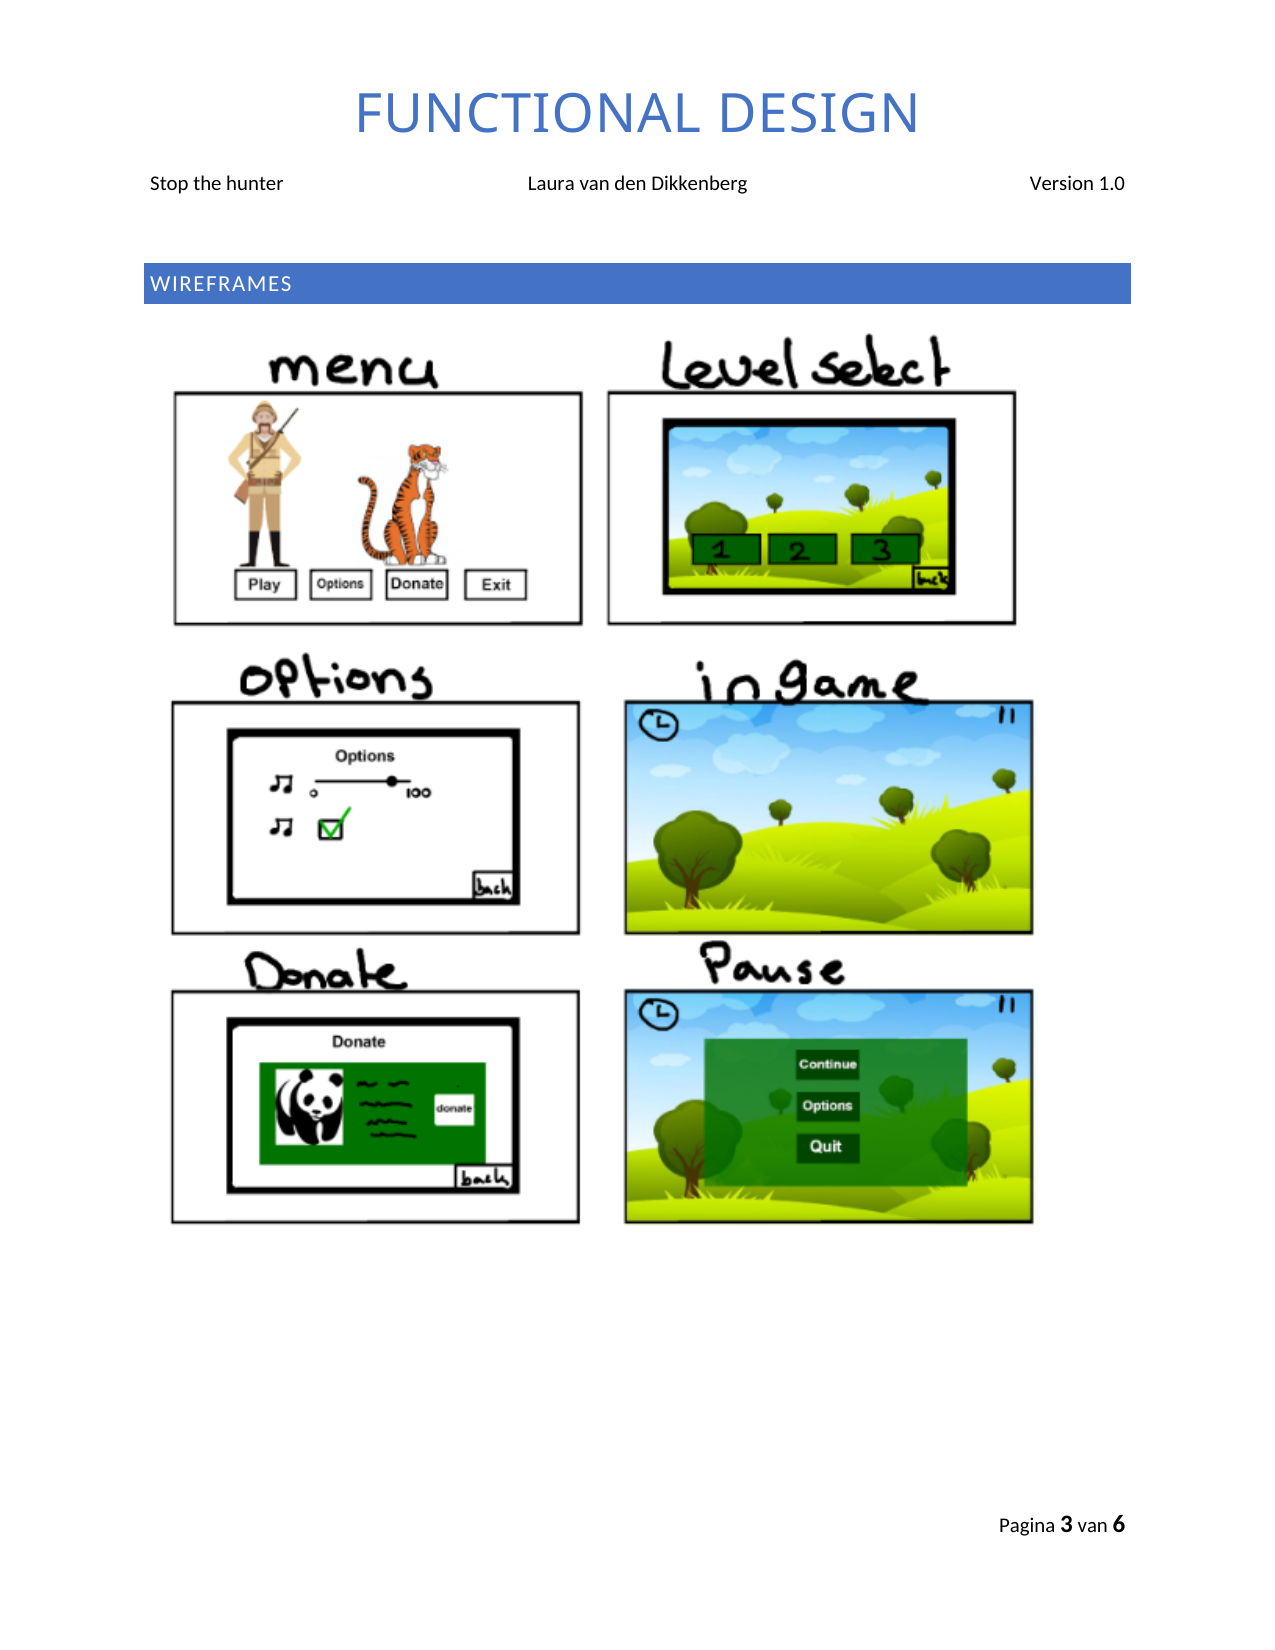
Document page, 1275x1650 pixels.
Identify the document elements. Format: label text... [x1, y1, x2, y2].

picture [150, 318, 1064, 1266]
subtitle Wireframes [150, 270, 1125, 297]
